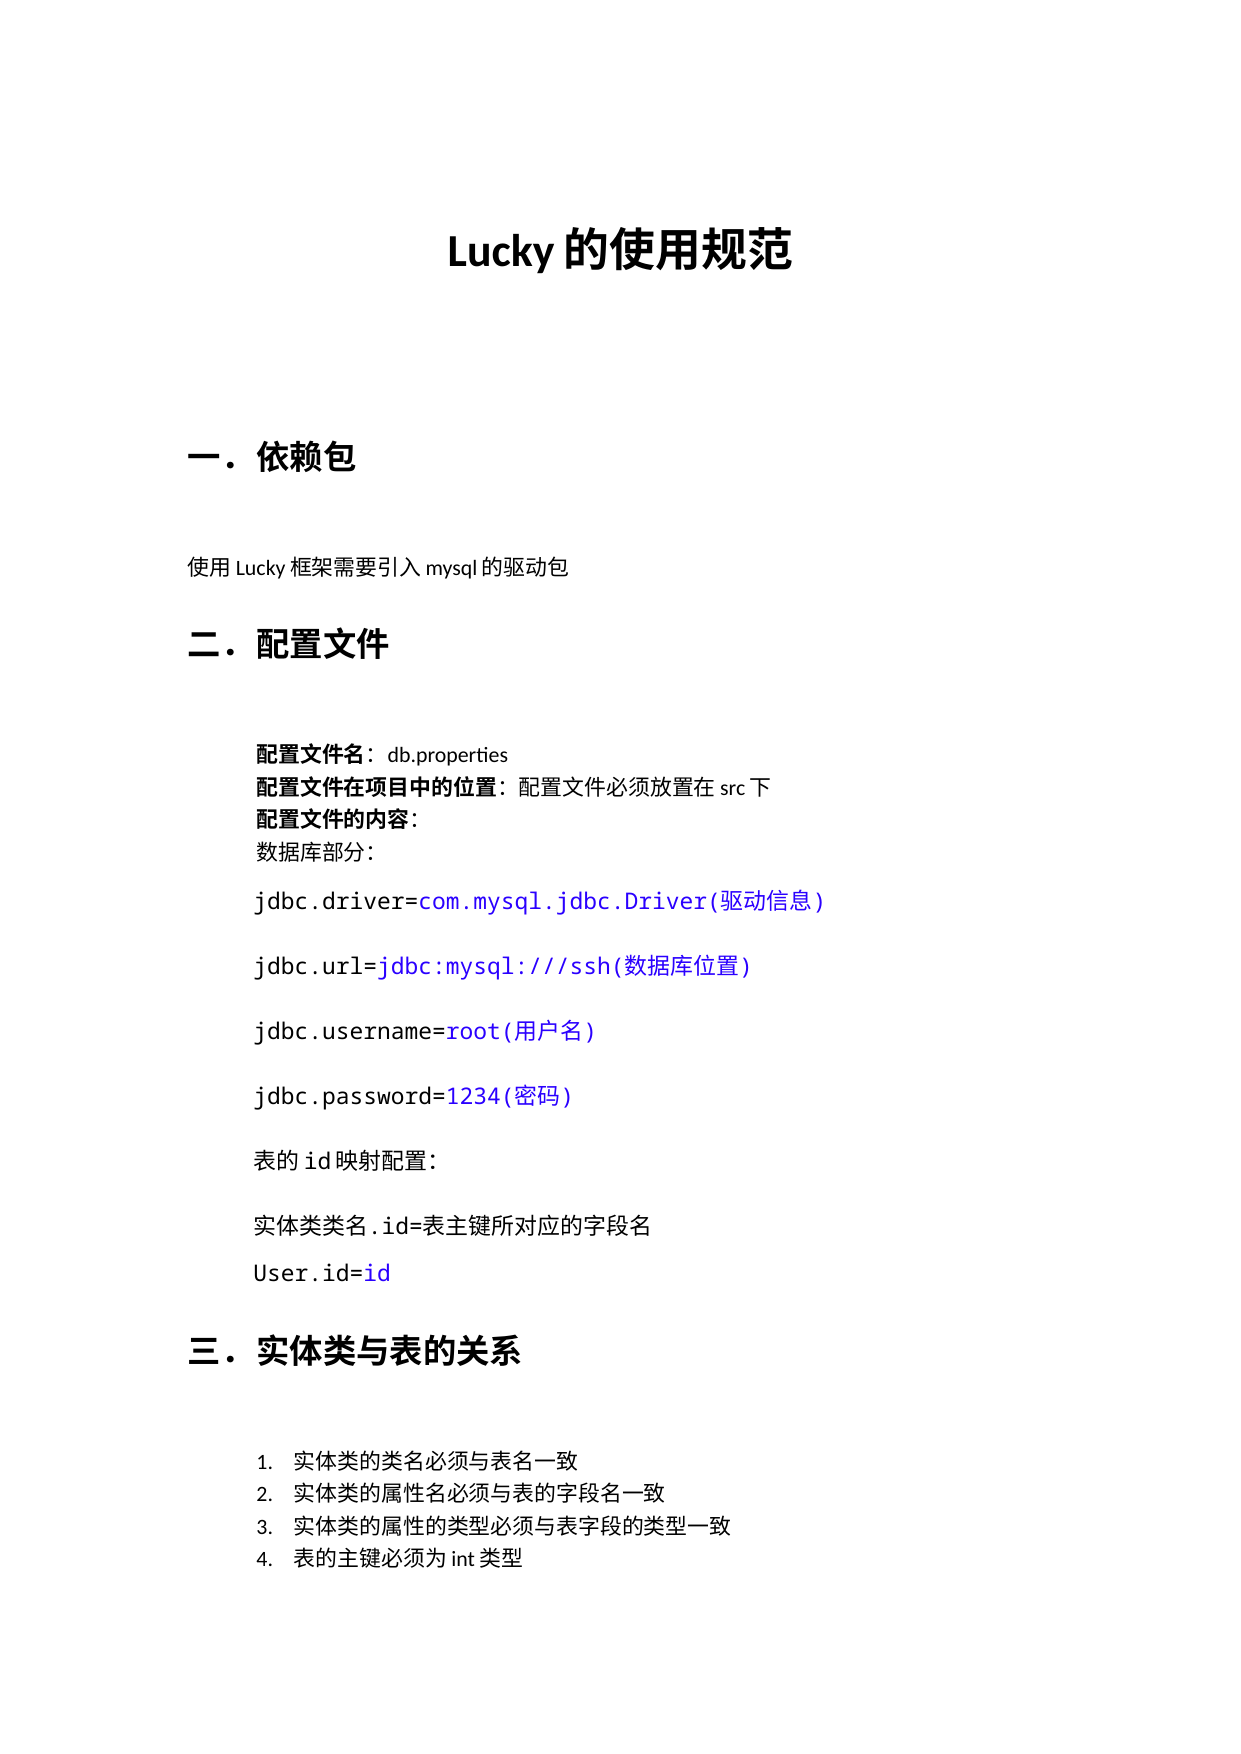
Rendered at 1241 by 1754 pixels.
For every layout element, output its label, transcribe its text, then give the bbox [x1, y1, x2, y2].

subtitle 配置文件 [187, 609, 1053, 674]
text 表的id映射配置： [253, 1127, 1053, 1192]
text jdbc.username=root(用户名) [253, 997, 1053, 1062]
list 数据库部分： [256, 834, 1053, 867]
list 表的主键必须为int类型 [256, 1541, 1053, 1573]
text User.id=id [253, 1257, 1053, 1289]
text jdbc.url=jdbc:mysql:///ssh(数据库位置) [253, 932, 1053, 997]
text 使用Lucky框架需要引入mysql的驱动包 [187, 550, 1053, 582]
text jdbc.driver=com.mysql.jdbc.Driver(驱动信息) [253, 867, 1053, 932]
list 实体类的属性的类型必须与表字段的类型一致 [256, 1508, 1053, 1541]
subtitle 依赖包 [187, 423, 1053, 488]
list 实体类的类名必须与表名一致 [256, 1443, 1053, 1476]
list 配置文件在项目中的位置：配置文件必须放置在src下 [256, 769, 1053, 802]
list 实体类的属性名必须与表的字段名一致 [256, 1476, 1053, 1508]
list 配置文件的内容： [256, 802, 1053, 834]
text 实体类类名.id=表主键所对应的字段名 [253, 1192, 1053, 1257]
subtitle Lucky的使用规范 [187, 197, 1053, 295]
subtitle 实体类与表的关系 [187, 1316, 1053, 1381]
text jdbc.password=1234(密码) [253, 1062, 1053, 1127]
list 配置文件名：db.properties [256, 737, 1053, 769]
